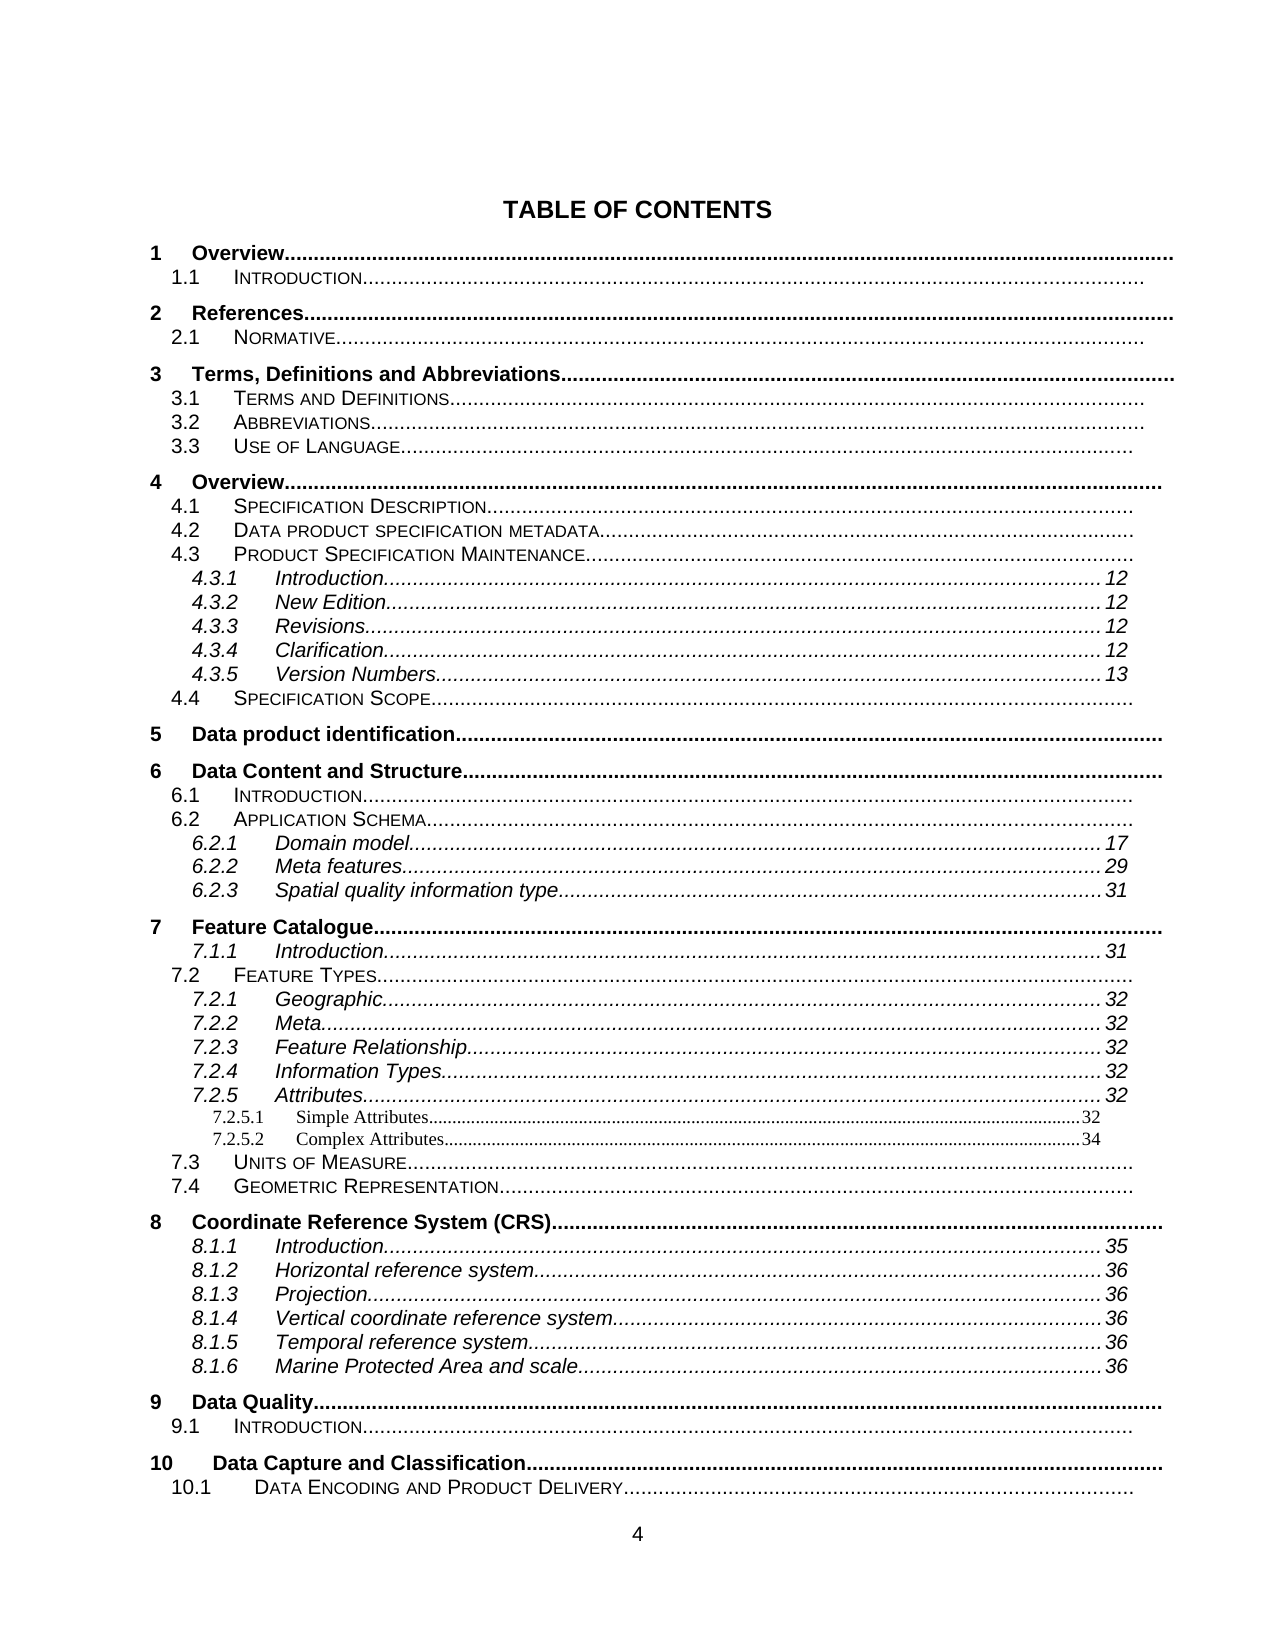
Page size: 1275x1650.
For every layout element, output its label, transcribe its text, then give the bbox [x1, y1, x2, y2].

text 7.1.1 Introduction 31 [192, 939, 1125, 963]
text 7.2.5.1 Simple Attributes 32 [212, 1106, 1125, 1128]
text 6.2.3 Spatial quality information type 31 [192, 878, 1125, 902]
text 10.1 Data Encoding and Product Delivery 37 [171, 1474, 1125, 1498]
text 7.2.4 Information Types 32 [192, 1058, 1125, 1082]
text 4.3.4 Clarification 12 [192, 638, 1125, 662]
text 7.2.3 Feature Relationship 32 [192, 1034, 1125, 1058]
text 3.3 Use of Language 10 [171, 433, 1125, 457]
text 1.1 Introduction 6 [171, 265, 1125, 289]
text 7.3 Units of Measure 34 [171, 1149, 1125, 1173]
text 6.2.1 Domain model 17 [192, 830, 1125, 854]
text 6 Data Content and Structure 14 [150, 758, 1125, 782]
text 8.1.6 Marine Protected Area and scale 36 [192, 1354, 1125, 1378]
text 4.4 Specification Scope 13 [171, 686, 1125, 709]
text 8 Coordinate Reference System (CRS) 35 [150, 1210, 1125, 1234]
text 4.3.5 Version Numbers 13 [192, 662, 1125, 686]
text 6.2 Application Schema 15 [171, 806, 1125, 830]
text 6.1 Introduction 14 [171, 782, 1125, 806]
text 7.2.1 Geographic 32 [192, 987, 1125, 1011]
text 10 Data Capture and Classification 37 [150, 1451, 1125, 1474]
text 6.2.2 Meta features 29 [192, 854, 1125, 878]
text 8.1.1 Introduction 35 [192, 1234, 1125, 1258]
text 4.2 Data product specification metadata 11 [171, 518, 1125, 542]
text 4.3.3 Revisions 12 [192, 614, 1125, 638]
text 4.3 Product Specification Maintenance 12 [171, 542, 1125, 566]
text 8.1.2 Horizontal reference system 36 [192, 1258, 1125, 1282]
text 3.2 Abbreviations 9 [171, 409, 1125, 433]
text 2 References 7 [150, 301, 1125, 325]
text 1 Overview 6 [150, 241, 1125, 265]
text 7.2.5.2 Complex Attributes 34 [212, 1128, 1125, 1149]
text 7.2.2 Meta 32 [192, 1011, 1125, 1034]
text 8.1.5 Temporal reference system 36 [192, 1330, 1125, 1354]
text 4.3.1 Introduction 12 [192, 566, 1125, 590]
text 3.1 Terms and Definitions 7 [171, 386, 1125, 409]
text 8.1.4 Vertical coordinate reference system 36 [192, 1306, 1125, 1330]
text 2.1 Normative 7 [171, 325, 1125, 349]
text 7 Feature Catalogue 31 [150, 915, 1125, 939]
text 8.1.3 Projection 36 [192, 1282, 1125, 1306]
text 4.3.2 New Edition 12 [192, 590, 1125, 614]
text 9.1 Introduction 37 [171, 1414, 1125, 1438]
text 5 Data product identification 13 [150, 722, 1125, 746]
text 9 Data Quality 37 [150, 1390, 1125, 1414]
text 7.2 Feature Types 32 [171, 963, 1125, 987]
text 7.4 Geometric Representation 34 [171, 1173, 1125, 1197]
text 4.1 Specification Description 10 [171, 494, 1125, 518]
text TABLE OF CONTENTS [150, 195, 1125, 224]
text 4 Overview 10 [150, 470, 1125, 494]
text 7.2.5 Attributes 32 [192, 1082, 1125, 1106]
text 3 Terms, Definitions and Abbreviations 7 [150, 362, 1125, 386]
